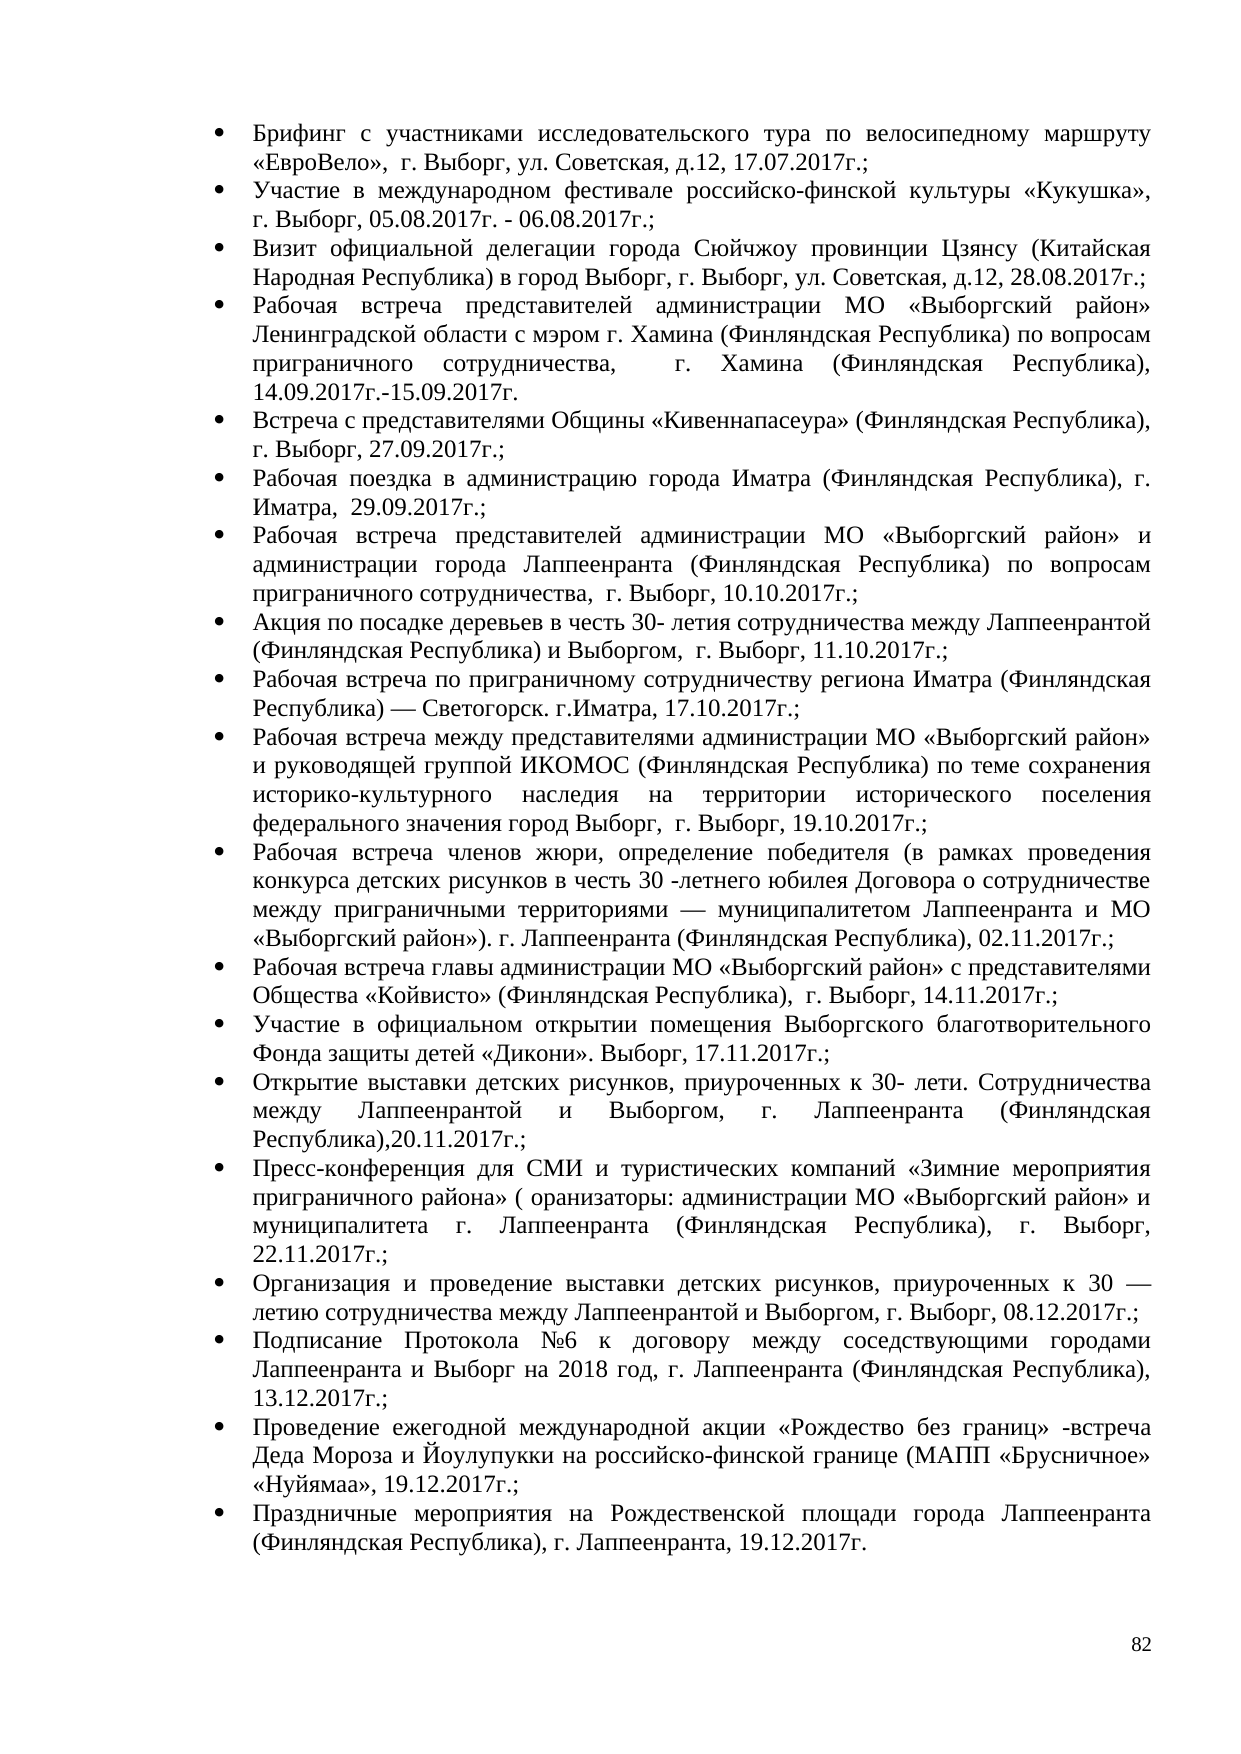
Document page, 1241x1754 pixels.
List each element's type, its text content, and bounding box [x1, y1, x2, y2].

list Рабочая встреча между представителями администрации МО «Выборгский район» и руководящей группой ИКОМОС (Финляндская Республика) по теме сохранения историко-культурного наследия на территории исторического поселения федерального значения город Выборг, г. Выборг, 19.10.2017г.; [215, 722, 1152, 837]
list Брифинг с участниками исследовательского тура по велосипедному маршруту «ЕвроВело», г. Выборг, ул. Советская, д.12, 17.07.2017г.; [215, 118, 1152, 176]
list Открытие выставки детских рисунков, приуроченных к 30- лети. Сотрудничества между Лаппеенрантой и Выборгом, г. Лаппеенранта (Финляндская Республика),20.11.2017г.; [215, 1067, 1152, 1153]
list Визит официальной делегации города Сюйчжоу провинции Цзянсу (Китайская Народная Республика) в город Выборг, г. Выборг, ул. Советская, д.12, 28.08.2017г.; [215, 233, 1152, 291]
list Пресс-конференция для СМИ и туристических компаний «Зимние мероприятия приграничного района» ( оранизаторы: администрации МО «Выборгский район» и муниципалитета г. Лаппеенранта (Финляндская Республика), г. Выборг, 22.11.2017г.; [215, 1153, 1152, 1268]
list Рабочая встреча главы администрации МО «Выборгский район» с представителями Общества «Койвисто» (Финляндская Республика), г. Выборг, 14.11.2017г.; [215, 952, 1152, 1009]
list Рабочая поездка в администрацию города Иматра (Финляндская Республика), г. Иматра, 29.09.2017г.; [215, 463, 1152, 521]
list Рабочая встреча представителей администрации МО «Выборгский район» Ленинградской области с мэром г. Хамина (Финляндская Республика) по вопросам приграничного сотрудничества, г. Хамина (Финляндская Республика), 14.09.2017г.-15.09.2017г. [215, 291, 1152, 406]
list Проведение ежегодной международной акции «Рождество без границ» -встреча Деда Мороза и Йоулупукки на российско-финской границе (МАПП «Брусничное» «Нуйямаа», 19.12.2017г.; [215, 1412, 1152, 1498]
list Праздничные мероприятия на Рождественской площади города Лаппеенранта (Финляндская Республика), г. Лаппеенранта, 19.12.2017г. [215, 1498, 1152, 1556]
list Организация и проведение выставки детских рисунков, приуроченных к 30 — летию сотрудничества между Лаппеенрантой и Выборгом, г. Выборг, 08.12.2017г.; [215, 1268, 1152, 1326]
list Участие в международном фестивале российско-финской культуры «Кукушка», г. Выборг, 05.08.2017г. - 06.08.2017г.; [215, 176, 1152, 233]
list Рабочая встреча по приграничному сотрудничеству региона Иматра (Финляндская Республика) — Светогорск. г.Иматра, 17.10.2017г.; [215, 664, 1152, 722]
list Встреча с представителями Общины «Кивеннапасеура» (Финляндская Республика), г. Выборг, 27.09.2017г.; [215, 406, 1152, 463]
list Рабочая встреча членов жюри, определение победителя (в рамках проведения конкурса детских рисунков в честь 30 -летнего юбилея Договора о сотрудничестве между приграничными территориями — муниципалитетом Лаппеенранта и МО «Выборгский район»). г. Лаппеенранта (Финляндская Республика), 02.11.2017г.; [215, 837, 1152, 952]
list Акция по посадке деревьев в честь 30- летия сотрудничества между Лаппеенрантой (Финляндская Республика) и Выборгом, г. Выборг, 11.10.2017г.; [215, 607, 1152, 664]
list Рабочая встреча представителей администрации МО «Выборгский район» и администрации города Лаппеенранта (Финляндская Республика) по вопросам приграничного сотрудничества, г. Выборг, 10.10.2017г.; [215, 521, 1152, 607]
list Подписание Протокола №6 к договору между соседствующими городами Лаппеенранта и Выборг на 2018 год, г. Лаппеенранта (Финляндская Республика), 13.12.2017г.; [215, 1326, 1152, 1412]
list Участие в официальном открытии помещения Выборгского благотворительного Фонда защиты детей «Дикони». Выборг, 17.11.2017г.; [215, 1009, 1152, 1067]
